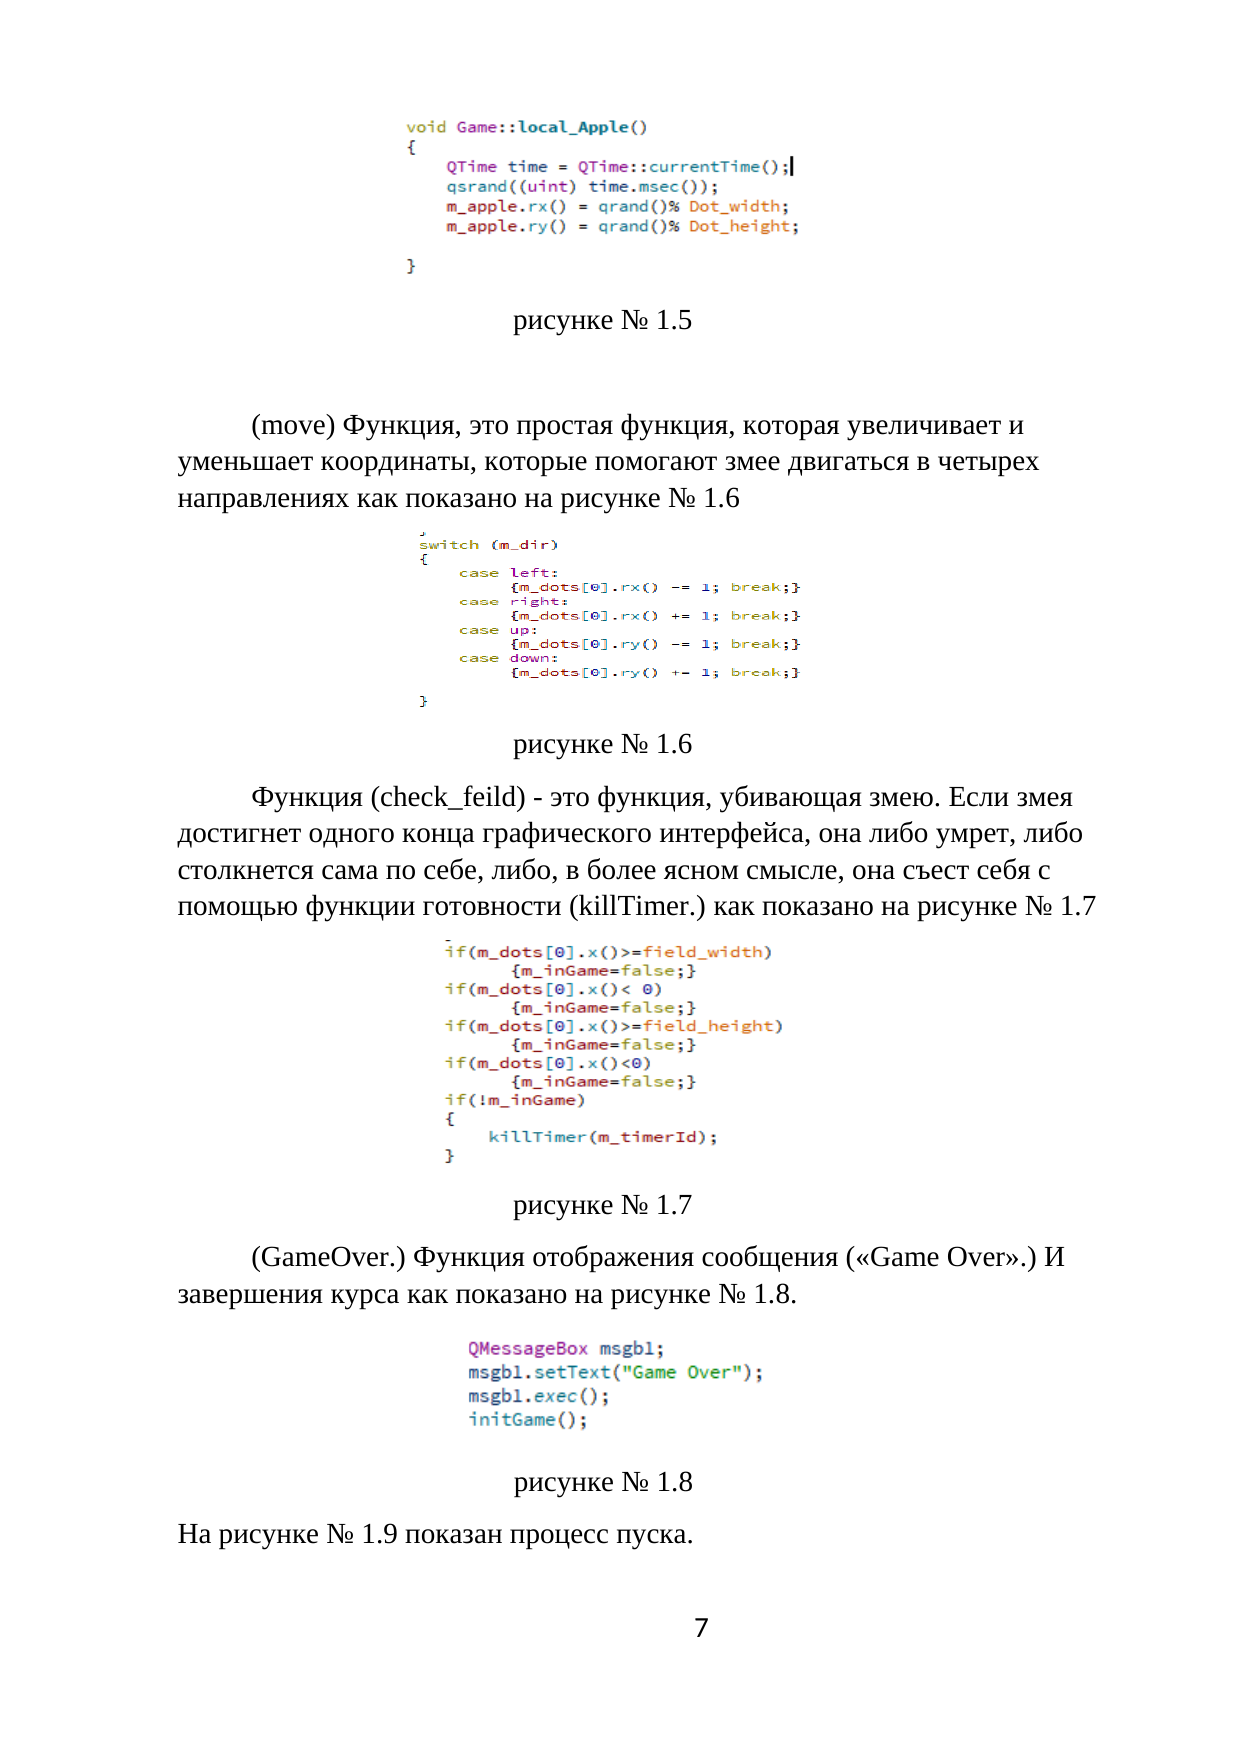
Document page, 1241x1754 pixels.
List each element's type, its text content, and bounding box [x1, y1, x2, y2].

text рисунке № 1.8 [177, 1464, 1152, 1497]
text рисунке № 1.7 [177, 1187, 1152, 1220]
text На рисунке № 1.9 показан процесс пуска. [177, 1516, 1152, 1550]
picture [468, 1328, 763, 1445]
text (GameOver.) Функция отображения сообщения («Game Over».) И завершения курса как показано на рисунке № 1.8. [177, 1239, 1152, 1309]
text рисунке № 1.5 [177, 302, 1152, 335]
text (move) Функция, это простая функция, которая увеличивает и уменьшает координаты, которые помогают змее двигаться в четырех направлениях как показано на рисунке № 1.6 [177, 407, 1152, 513]
picture [409, 532, 803, 708]
picture [435, 940, 795, 1168]
text Функция (check_feild) - это функция, убивающая змею. Если змея достигнет одного конца графического интерфейса, она либо умрет, либо столкнется сама по себе, либо, в более ясном смысле, она съест себя с помощью функции готовности (killTimer.) как показано на рисунке № 1.7 [177, 779, 1152, 921]
text рисунке № 1.6 [177, 727, 1152, 760]
picture [402, 118, 802, 283]
